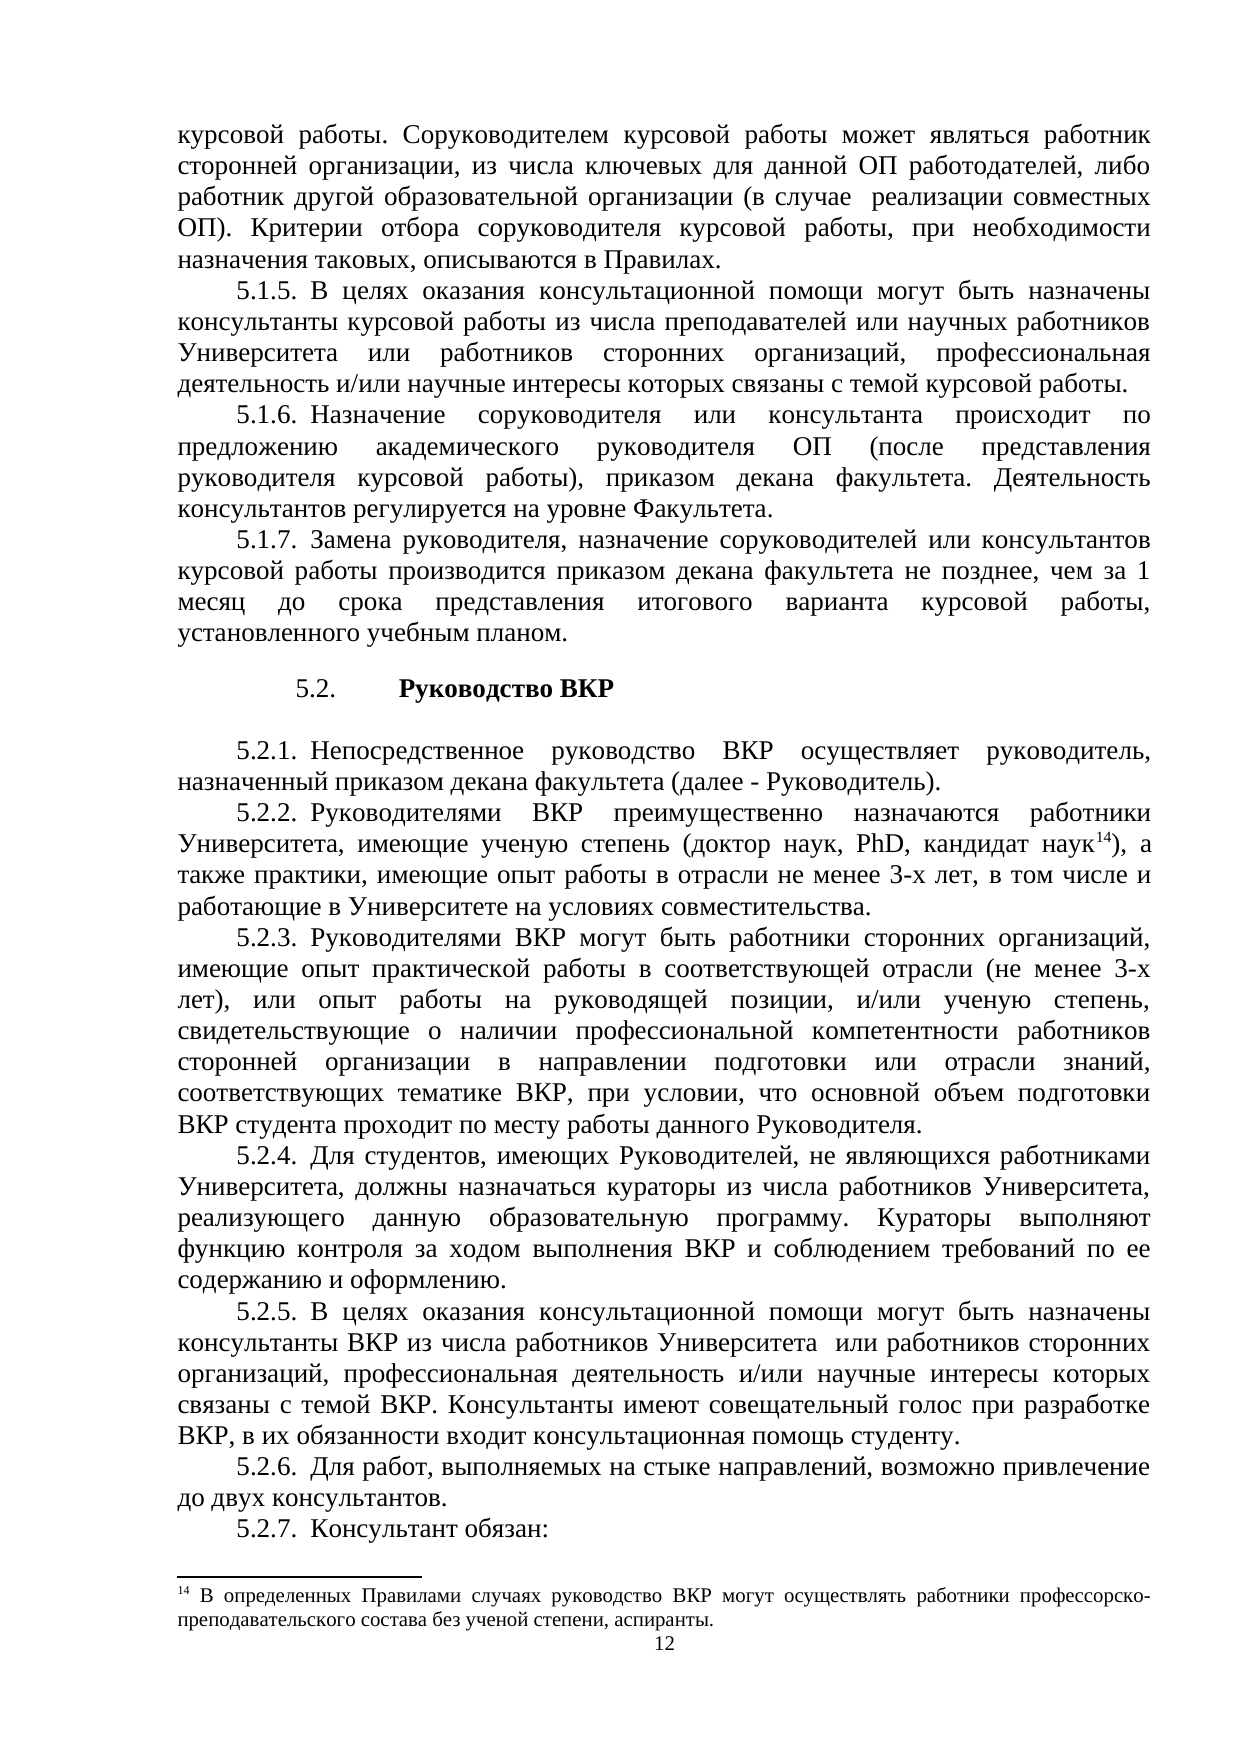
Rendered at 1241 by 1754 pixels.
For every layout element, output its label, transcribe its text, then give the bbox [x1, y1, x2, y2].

list Назначение соруководителя или консультанта происходит по предложению академического руководителя ОП (после представления руководителя курсовой работы), приказом декана факультета. Деятельность консультантов регулируется на уровне Факультета. [177, 398, 1152, 523]
list Замена руководителя, назначение соруководителей или консультантов курсовой работы производится приказом декана факультета не позднее, чем за 1 месяц до срока представления итогового варианта курсовой работы, установленного учебным планом. [177, 523, 1152, 648]
list Руководителями ВКР преимущественно назначаются работники Университета, имеющие ученую степень (доктор наук, PhD, кандидат наук), а также практики, имеющие опыт работы в отрасли не менее 3-х лет, в том числе и работающие в Университете на условиях совместительства. [177, 796, 1152, 921]
list В целях оказания консультационной помощи могут быть назначены консультанты ВКР из числа работников Университета или работников сторонних организаций, профессиональная деятельность и/или научные интересы которых связаны с темой ВКР. Консультанты имеют совещательный голос при разработке ВКР, в их обязанности входит консультационная помощь студенту. [177, 1294, 1152, 1450]
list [177, 118, 1152, 274]
list Руководителями ВКР могут быть работники сторонних организаций, имеющие опыт практической работы в соответствующей отрасли (не менее 3-х лет), или опыт работы на руководящей позиции, и/или ученую степень, свидетельствующие о наличии профессиональной компетентности работников сторонней организации в направлении подготовки или отрасли знаний, соответствующих тематике ВКР, при условии, что основной объем подготовки ВКР студента проходит по месту работы данного Руководителя. [177, 921, 1152, 1139]
list Руководство ВКР [177, 672, 1152, 703]
list Консультант обязан: [177, 1513, 1152, 1544]
list Для студентов, имеющих Руководителей, не являющихся работниками Университета, должны назначаться кураторы из числа работников Университета, реализующего данную образовательную программу. Кураторы выполняют функцию контроля за ходом выполнения ВКР и соблюдением требований по ее содержанию и оформлению. [177, 1139, 1152, 1294]
list Непосредственное руководство ВКР осуществляет руководитель, назначенный приказом декана факультета (далее - Руководитель). [177, 734, 1152, 796]
list В целях оказания консультационной помощи могут быть назначены консультанты курсовой работы из числа преподавателей или научных работников Университета или работников сторонних организаций, профессиональная деятельность и/или научные интересы которых связаны с темой курсовой работы. [177, 274, 1152, 398]
list Для работ, выполняемых на стыке направлений, возможно привлечение до двух консультантов. [177, 1450, 1152, 1513]
